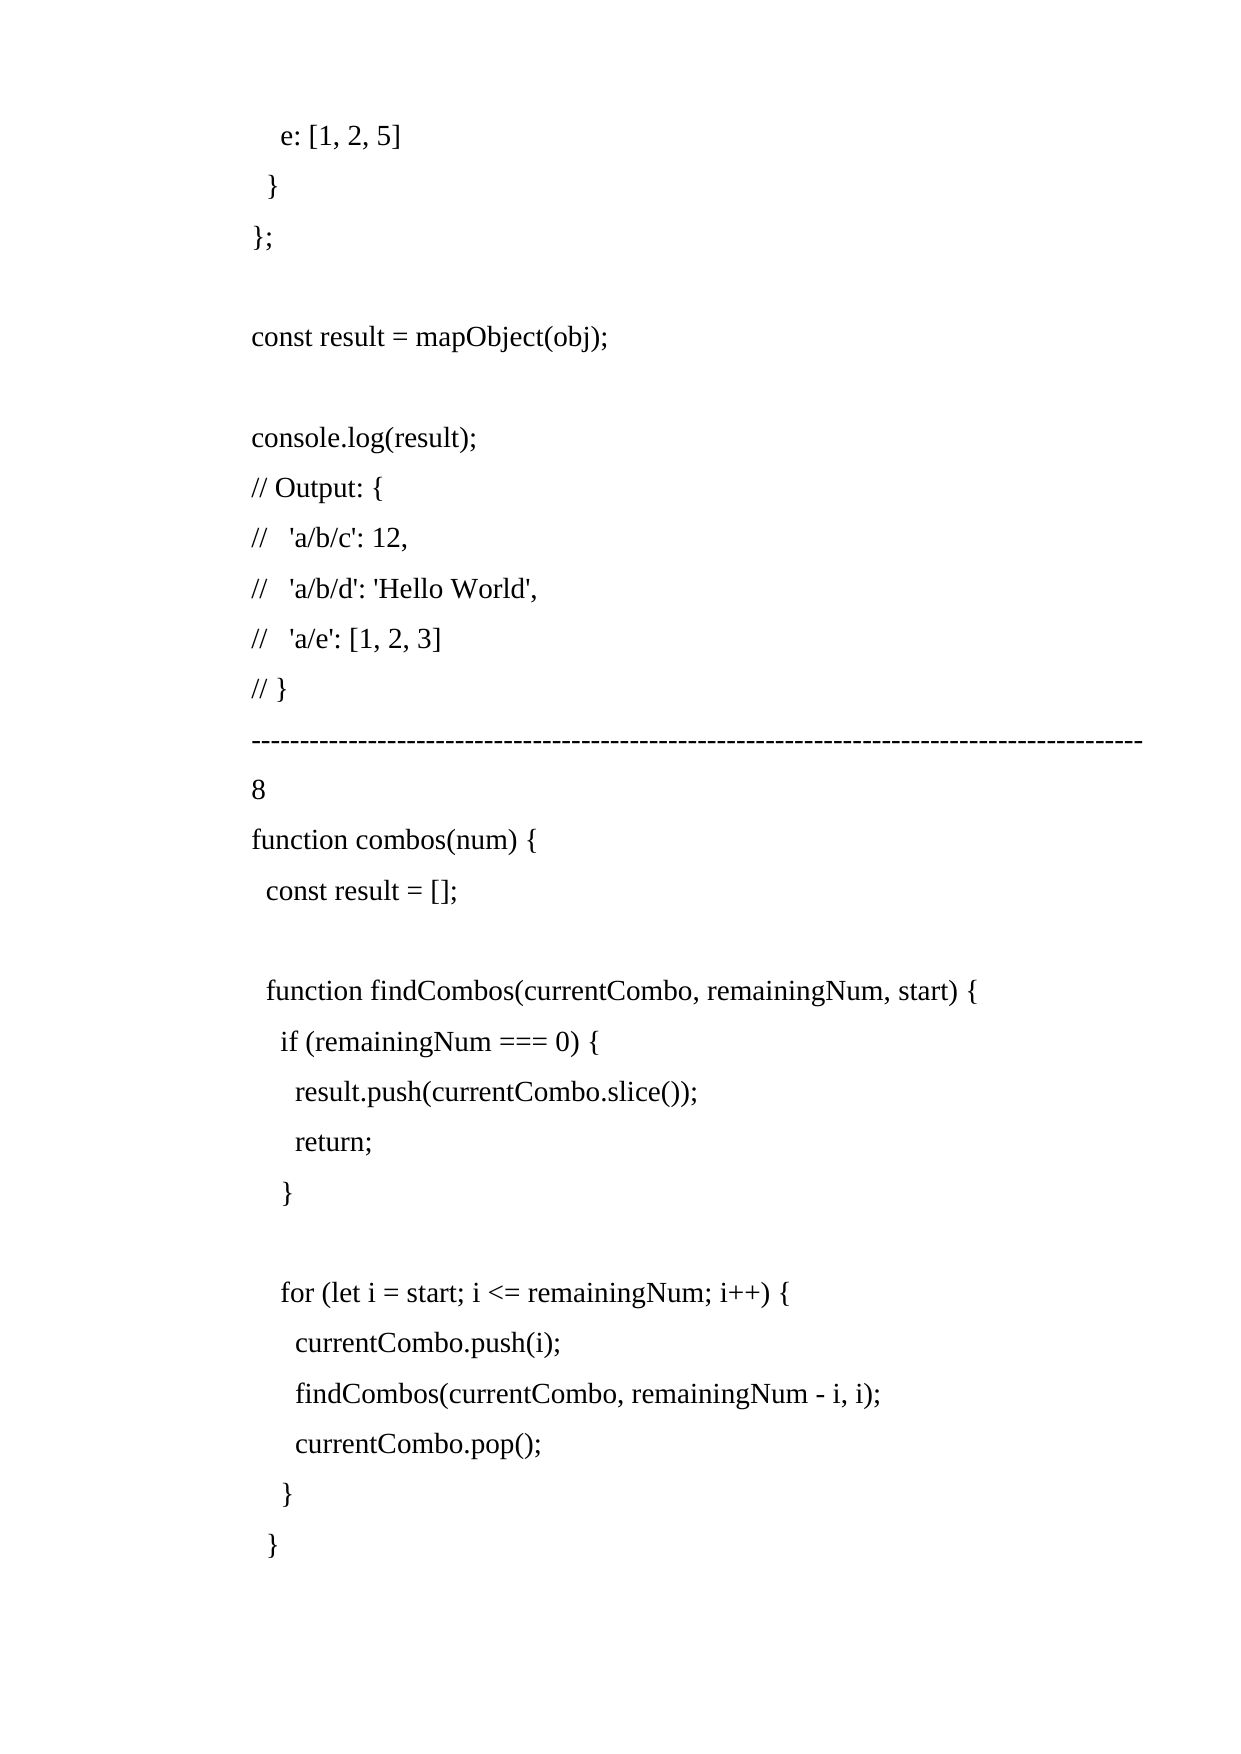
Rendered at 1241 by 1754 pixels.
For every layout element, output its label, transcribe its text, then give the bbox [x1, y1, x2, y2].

text if (remainingNum === 0) { [177, 1024, 1152, 1057]
text function findCombos(currentCombo, remainingNum, start) { [177, 973, 1152, 1007]
text currentCombo.push(i); [177, 1326, 1152, 1359]
text return; [177, 1124, 1152, 1158]
text currentCombo.pop(); [177, 1426, 1152, 1460]
text findCombos(currentCombo, remainingNum - i, i); [177, 1376, 1152, 1409]
text }; [177, 219, 1152, 252]
text } [177, 1175, 1152, 1208]
text // 'a/b/c': 12, [177, 521, 1152, 554]
text e: [1, 2, 5] [177, 118, 1152, 152]
text } [177, 1527, 1152, 1560]
text } [177, 1477, 1152, 1510]
text // Output: { [177, 470, 1152, 504]
text const result = []; [177, 873, 1152, 906]
text // } [177, 672, 1152, 705]
text console.log(result); [177, 420, 1152, 453]
text function combos(num) { [177, 822, 1152, 856]
text result.push(currentCombo.slice()); [177, 1074, 1152, 1108]
text -------------------------------------------------------------------------------------------- [177, 722, 1152, 755]
text // 'a/b/d': 'Hello World', [177, 571, 1152, 604]
text // 'a/e': [1, 2, 3] [177, 621, 1152, 655]
text } [177, 168, 1152, 202]
text 8 [177, 772, 1152, 806]
text const result = mapObject(obj); [177, 319, 1152, 353]
text for (let i = start; i <= remainingNum; i++) { [177, 1275, 1152, 1309]
